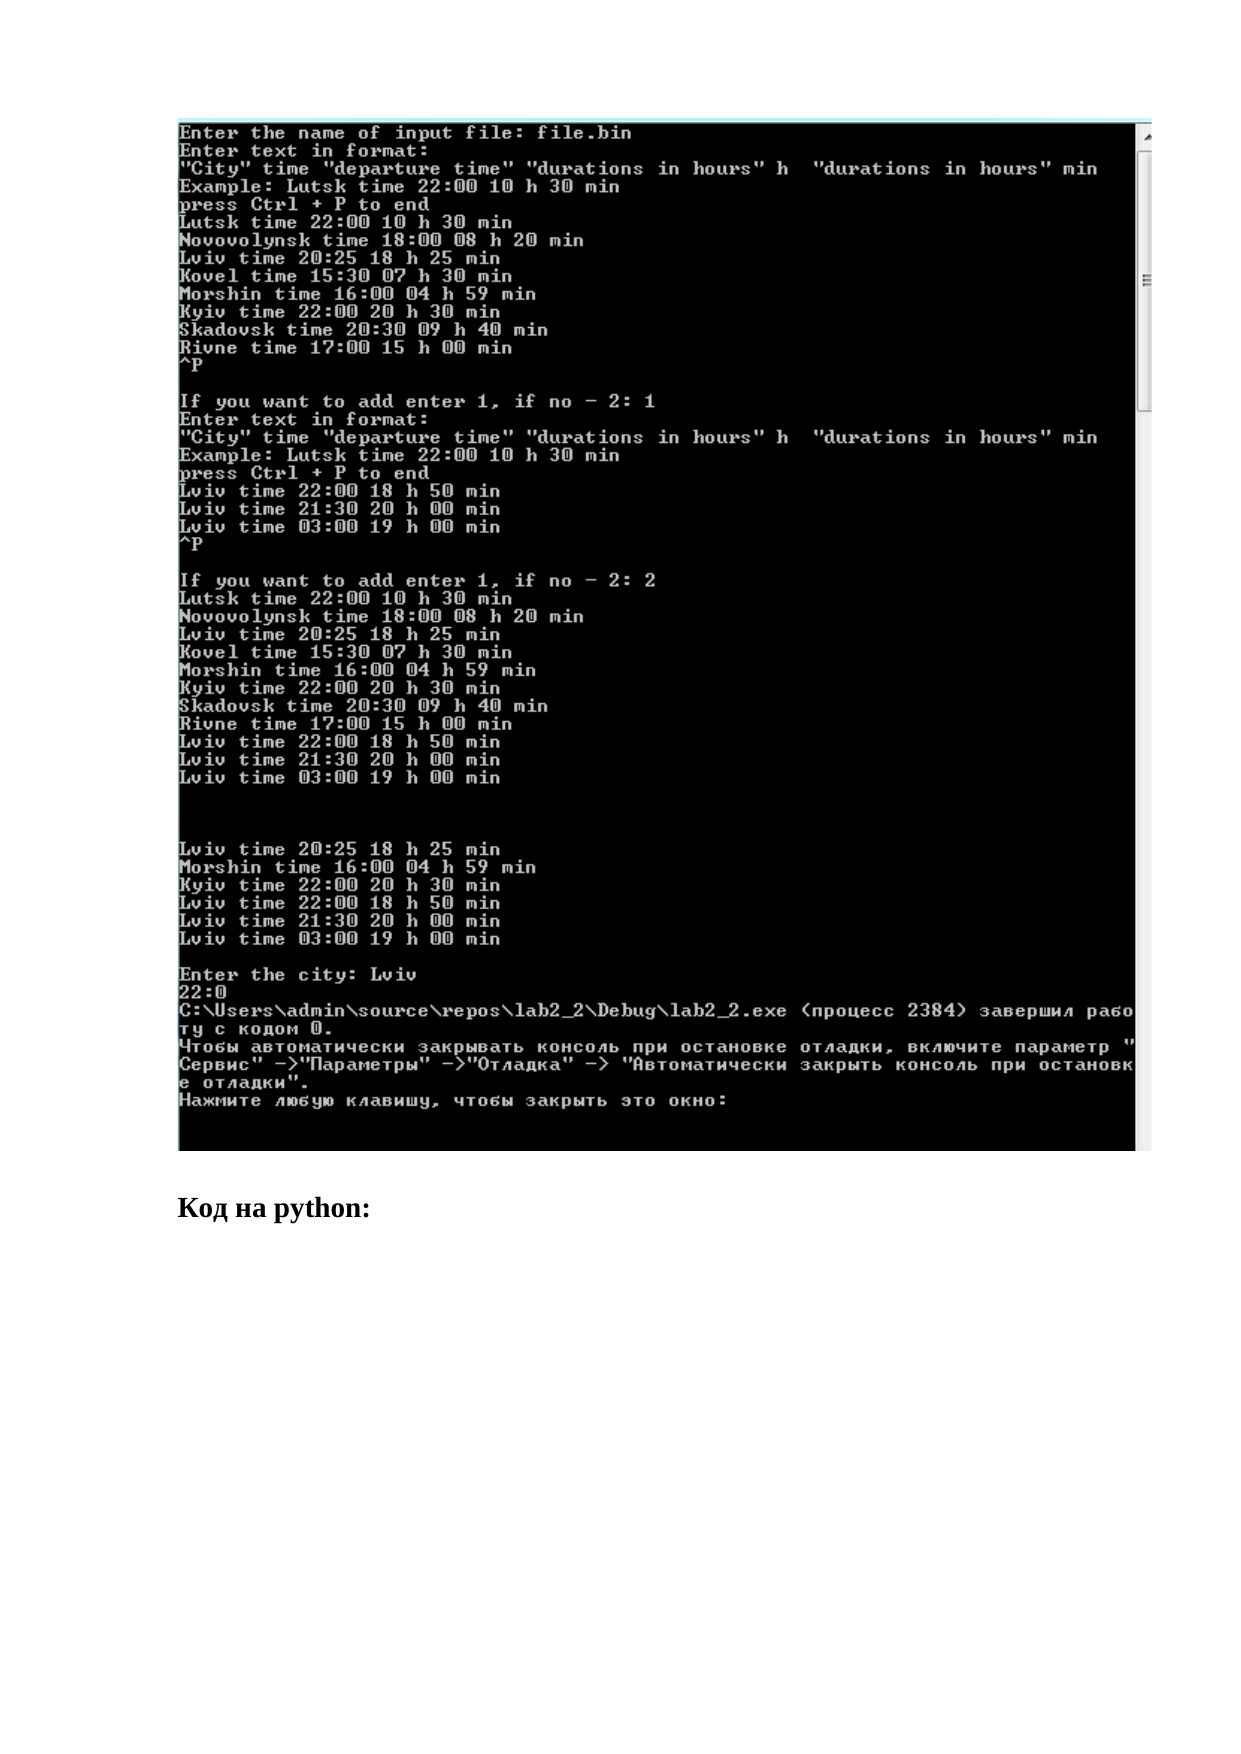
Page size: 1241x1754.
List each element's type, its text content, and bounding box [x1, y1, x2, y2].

picture [177, 118, 1152, 1151]
text Код на python: [177, 1191, 1152, 1224]
